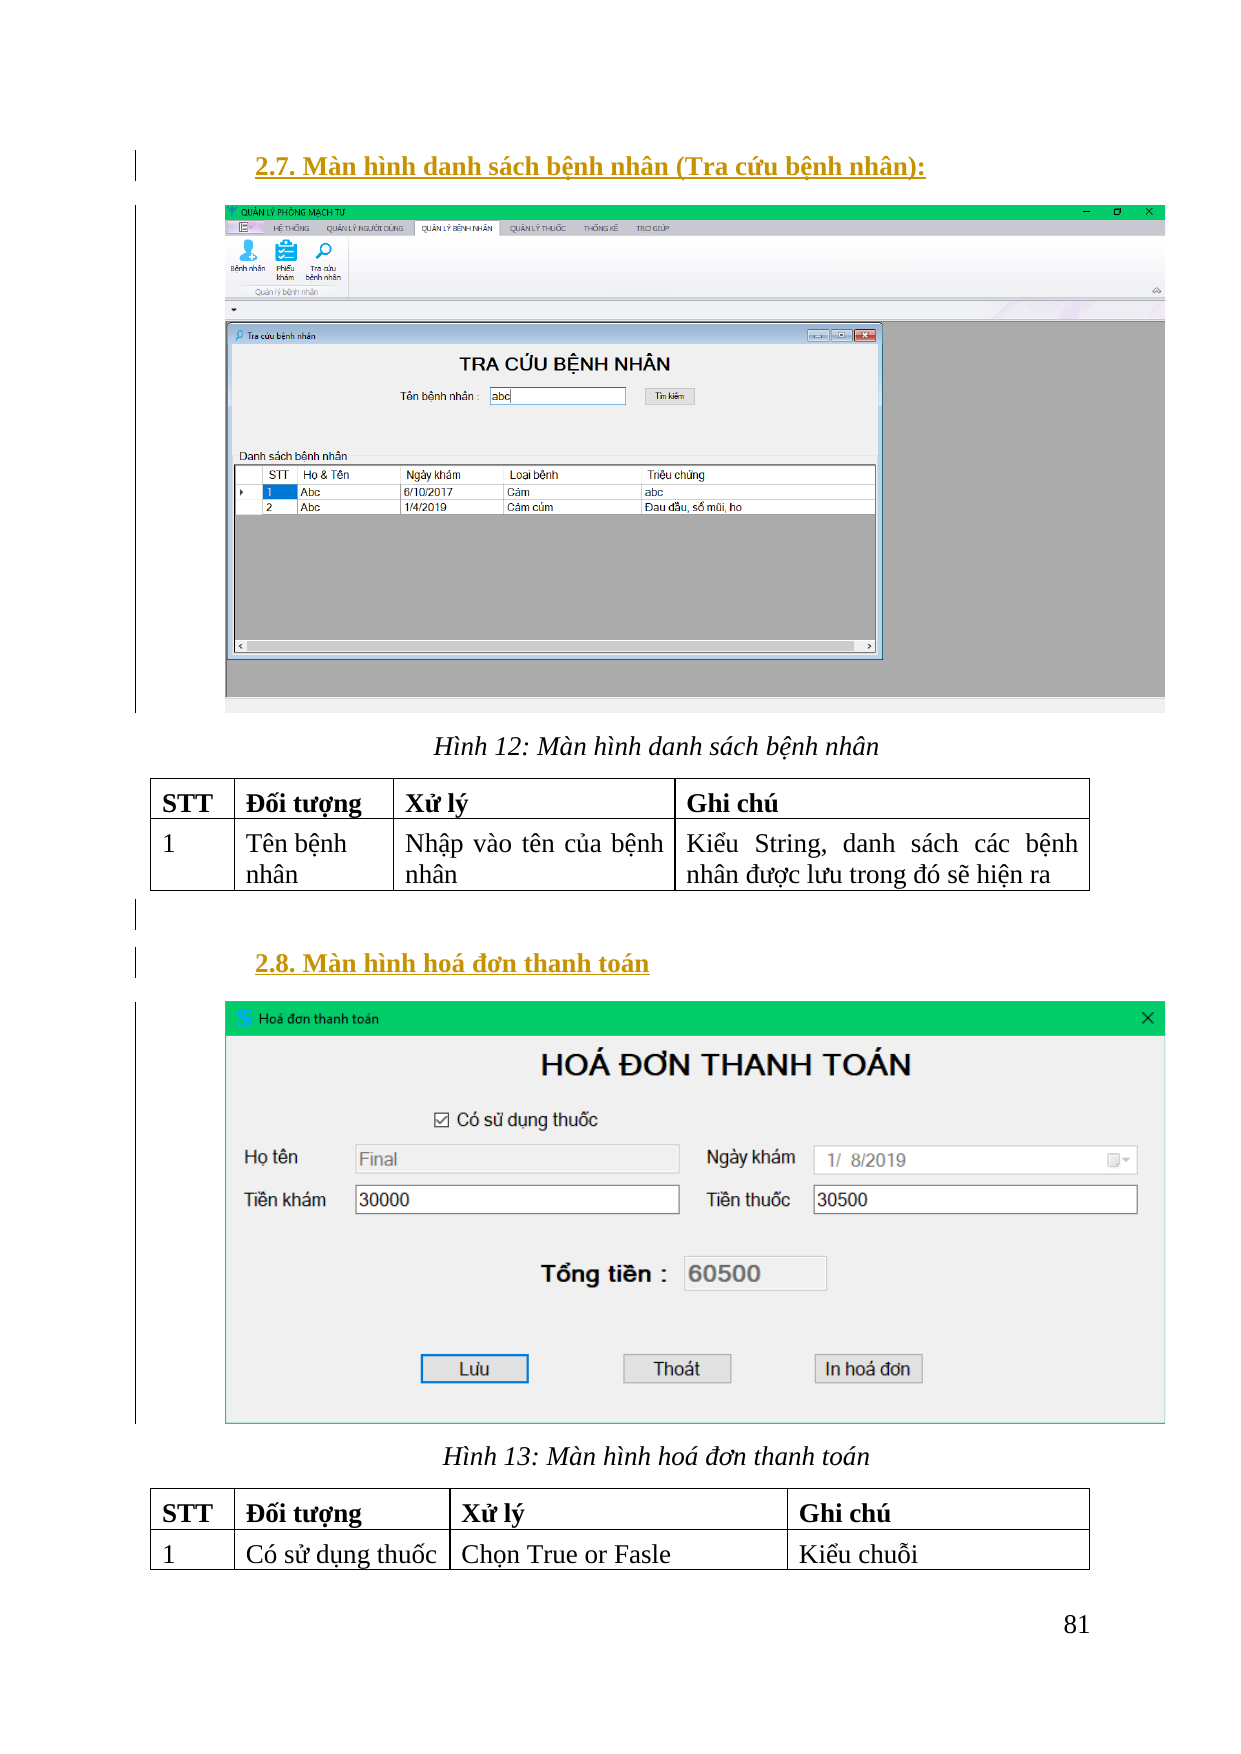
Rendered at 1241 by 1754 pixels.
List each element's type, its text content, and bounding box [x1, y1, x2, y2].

table_header Ghi chú [788, 1489, 1089, 1528]
table_header Đối tượng [235, 1489, 449, 1528]
table_header Đối tượng [235, 779, 393, 818]
table_header Xử lý [451, 1489, 787, 1528]
table_cell Kiểu String, danh sách các bệnh nhân được lưu trong đó sẽ hiện ra [676, 819, 1089, 889]
table_cell Kiểu chuỗi [788, 1530, 1089, 1569]
table_header Ghi chú [676, 779, 1089, 818]
table_cell Nhập vào tên của bệnh nhân [394, 819, 674, 889]
table_cell 1 [151, 1530, 234, 1569]
text Hình 13: Màn hình hoá đơn thanh toán [150, 1440, 1090, 1471]
table_cell Tên bệnh nhân [235, 819, 393, 889]
table_cell 1 [151, 819, 234, 889]
table_header Xử lý [394, 779, 674, 818]
picture [225, 205, 1166, 713]
picture [225, 1001, 1166, 1424]
table_header STT [151, 1489, 234, 1528]
text Hình 12: Màn hình danh sách bệnh nhân [150, 729, 1090, 761]
table_cell Chọn True or Fasle [451, 1530, 787, 1569]
table_header STT [151, 779, 234, 818]
table_cell Có sử dụng thuốc [235, 1530, 449, 1569]
